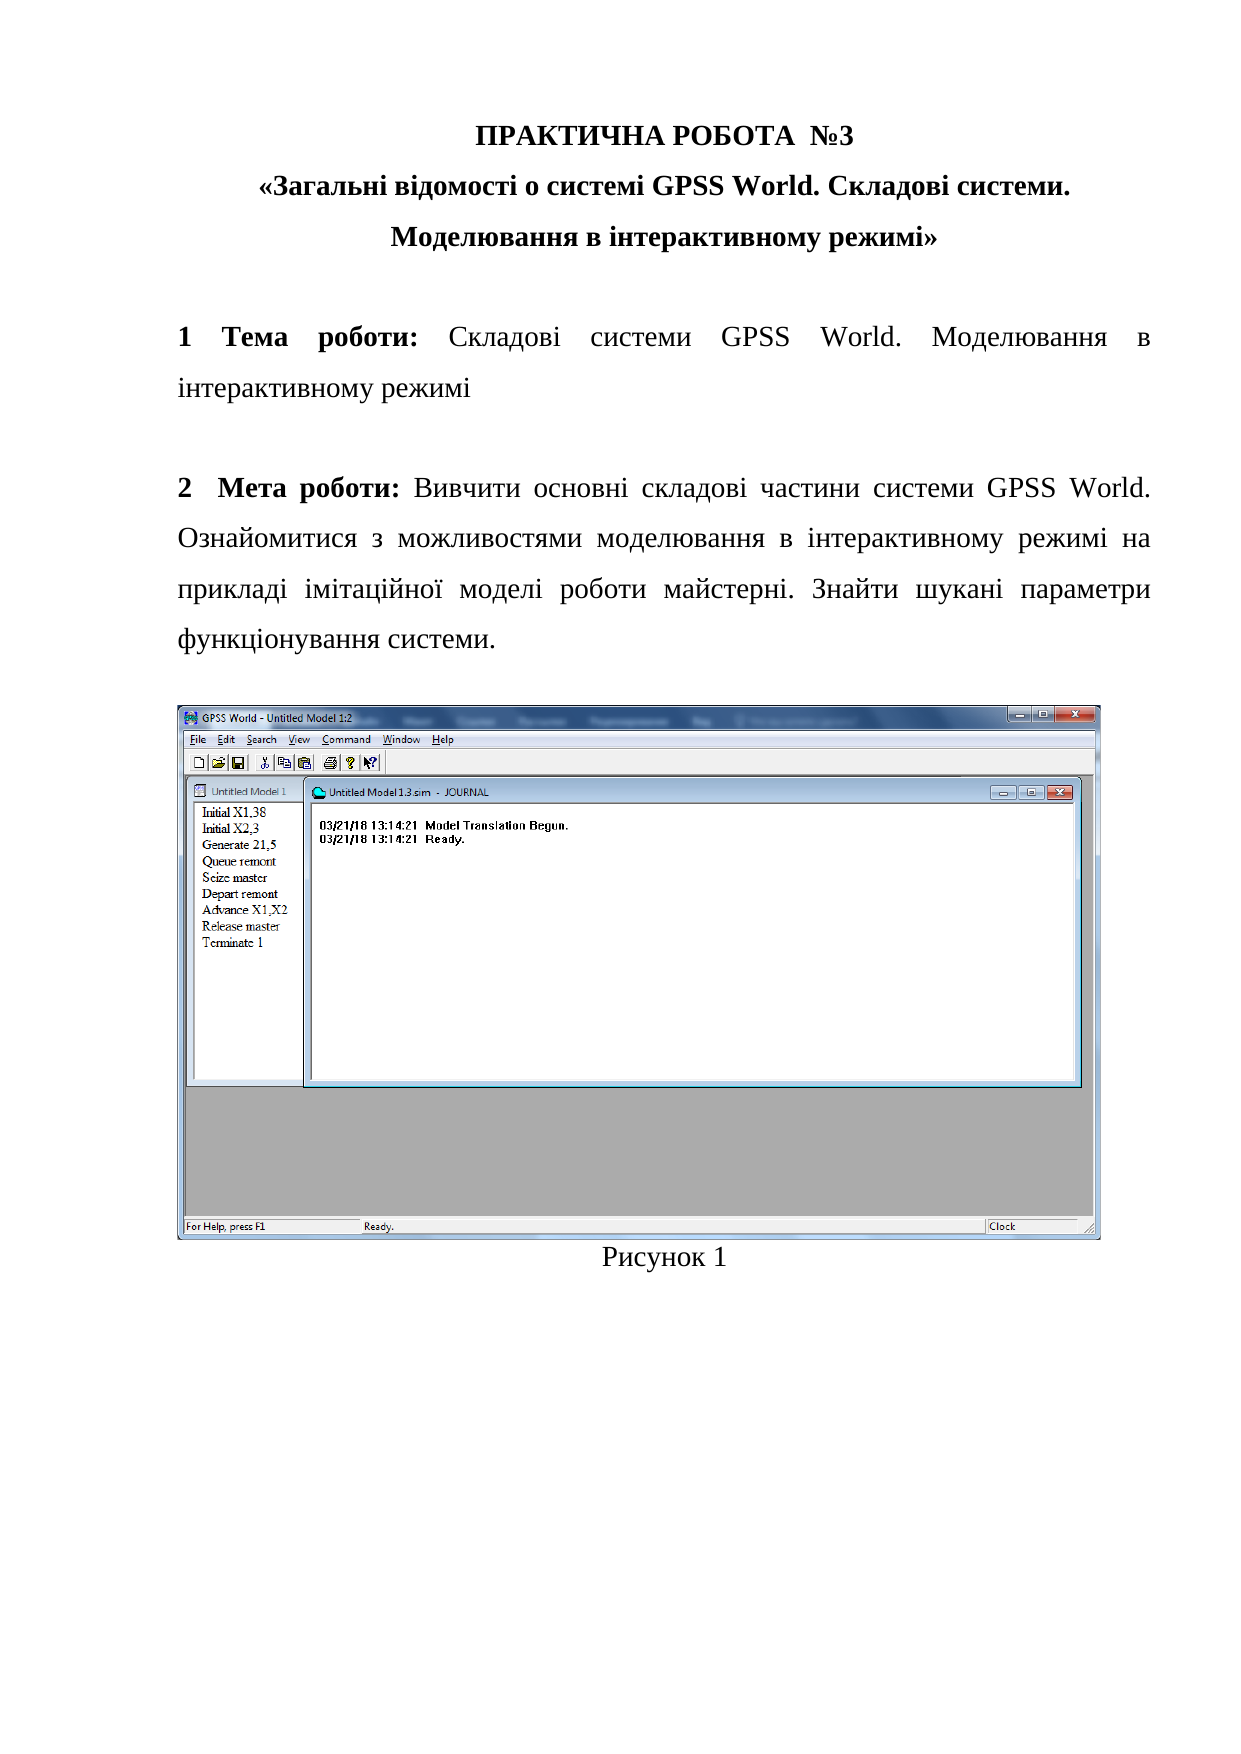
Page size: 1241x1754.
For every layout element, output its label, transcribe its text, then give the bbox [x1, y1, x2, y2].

text ПРАКТИЧНА РОБОТА №3 [177, 118, 1152, 152]
text Рисунок 1 [177, 1239, 1152, 1273]
text 2 Мета роботи: Вивчити основні складові частини системи GPSS World. Ознайомитися з можливостями моделювання в інтерактивному режимі на прикладі імітаційної моделі роботи майстерні. Знайти шукані параметри функціонування системи. [177, 470, 1152, 655]
text «Загальні відомості о системі GPSS World. Складові системи. Моделювання в інтерактивному режимі» [177, 168, 1152, 252]
picture [177, 705, 1101, 1240]
text 1 Тема роботи: Складові системи GPSS World. Моделювання в інтерактивному режимі [177, 319, 1152, 403]
